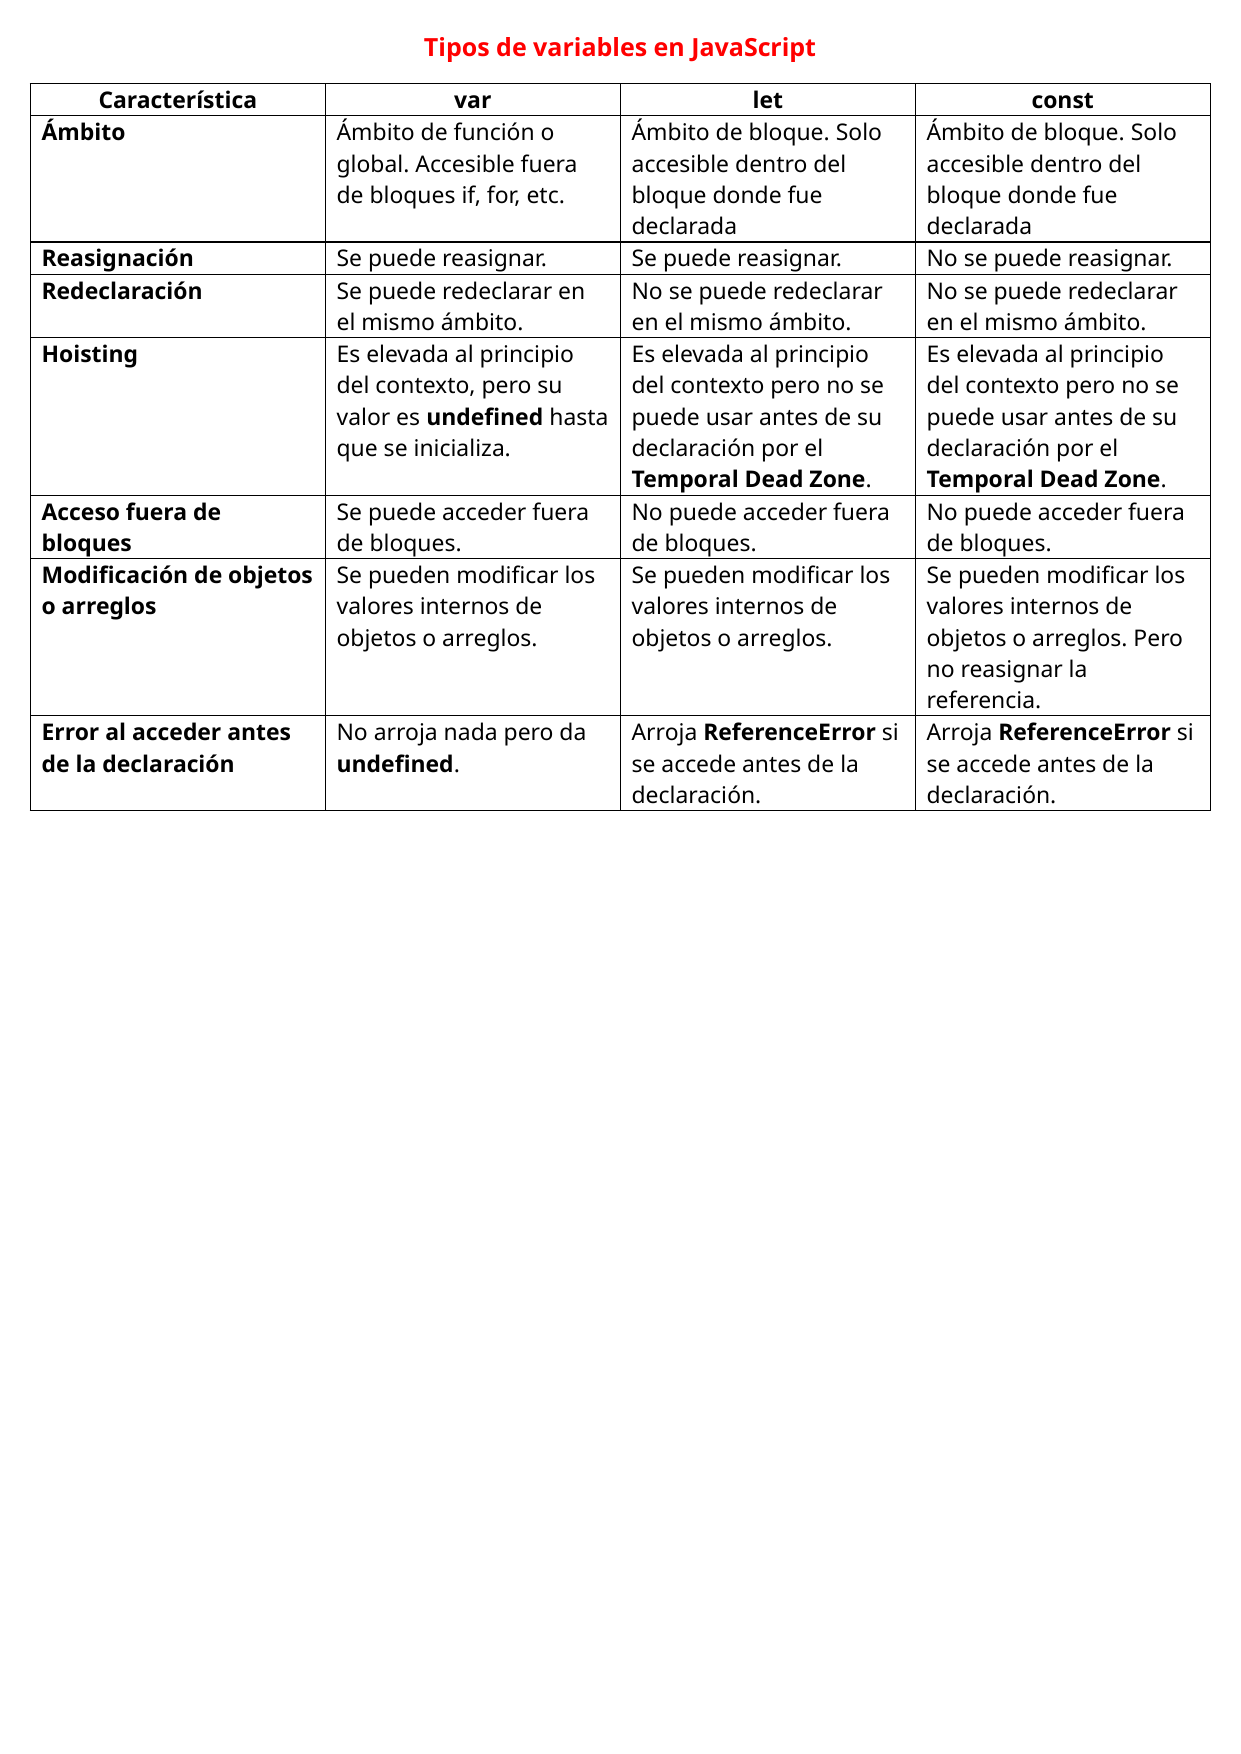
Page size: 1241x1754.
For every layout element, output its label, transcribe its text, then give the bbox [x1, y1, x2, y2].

table_header var [326, 84, 620, 115]
table_header const [916, 84, 1210, 115]
table_cell No se puede reasignar. [916, 243, 1210, 274]
table_cell No arroja nada pero da undefined. [326, 716, 620, 810]
table_cell Acceso fuera de bloques [31, 496, 325, 558]
table_cell Modificación de objetos o arreglos [31, 559, 325, 715]
table_header Característica [31, 84, 325, 115]
table_cell No se puede redeclarar en el mismo ámbito. [916, 275, 1210, 337]
table_cell Error al acceder antes de la declaración [31, 716, 325, 810]
table_cell No se puede redeclarar en el mismo ámbito. [621, 275, 915, 337]
table_cell Se puede acceder fuera de bloques. [326, 496, 620, 558]
table_cell Redeclaración [31, 275, 325, 337]
table_cell Se pueden modificar los valores internos de objetos o arreglos. Pero no reasignar la referencia. [916, 559, 1210, 715]
table_cell Se pueden modificar los valores internos de objetos o arreglos. [326, 559, 620, 715]
table_cell Ámbito de función o global. Accesible fuera de bloques if, for, etc. [326, 116, 620, 241]
table_cell Se puede reasignar. [326, 243, 620, 274]
table_cell Es elevada al principio del contexto, pero su valor es undefined hasta que se inicializa. [326, 338, 620, 494]
text Tipos de variables en JavaScript [29, 29, 1211, 64]
table_cell Ámbito de bloque. Solo accesible dentro del bloque donde fue declarada [916, 116, 1210, 241]
table_cell Es elevada al principio del contexto pero no se puede usar antes de su declaración por el Temporal Dead Zone. [621, 338, 915, 494]
table_cell Se puede redeclarar en el mismo ámbito. [326, 275, 620, 337]
table_cell No puede acceder fuera de bloques. [916, 496, 1210, 558]
table_header let [621, 84, 915, 115]
table_cell Es elevada al principio del contexto pero no se puede usar antes de su declaración por el Temporal Dead Zone. [916, 338, 1210, 494]
table_cell No puede acceder fuera de bloques. [621, 496, 915, 558]
table_cell Se pueden modificar los valores internos de objetos o arreglos. [621, 559, 915, 715]
table_cell Ámbito [31, 116, 325, 241]
table_cell Ámbito de bloque. Solo accesible dentro del bloque donde fue declarada [621, 116, 915, 241]
table_cell Se puede reasignar. [621, 243, 915, 274]
table_cell Reasignación [31, 243, 325, 274]
table_cell Arroja ReferenceError si se accede antes de la declaración. [916, 716, 1210, 810]
table_cell Arroja ReferenceError si se accede antes de la declaración. [621, 716, 915, 810]
table_cell Hoisting [31, 338, 325, 494]
